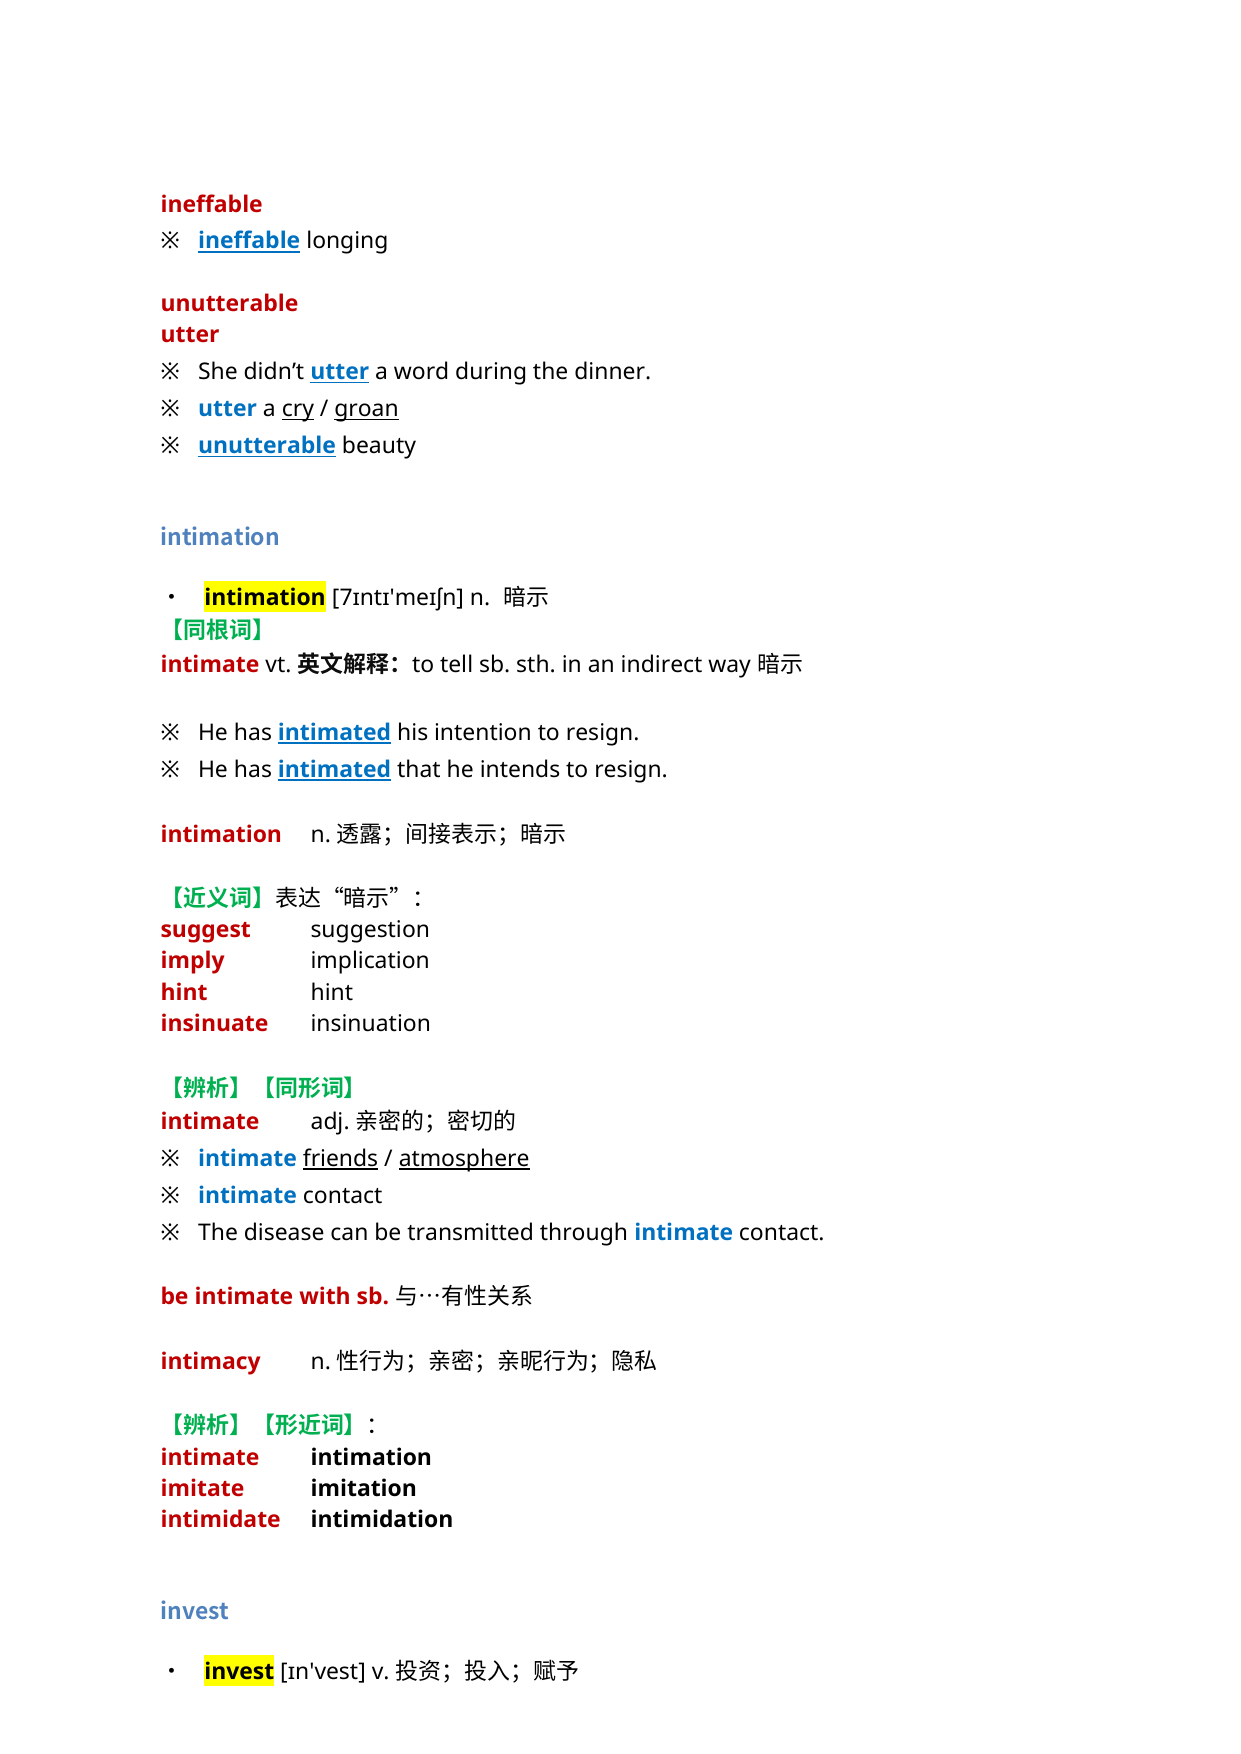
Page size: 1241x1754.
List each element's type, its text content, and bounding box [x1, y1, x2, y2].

list ineffable longing [160, 224, 1071, 256]
text ineffable [160, 187, 1071, 219]
list utter a cry / groan [160, 392, 1071, 423]
text suggest suggestion [160, 913, 1071, 944]
text utter [160, 318, 1071, 349]
text intimate adj. 亲密的；密切的 [160, 1103, 1071, 1136]
text intimacy n. 性行为；亲密；亲昵行为；隐私 [160, 1343, 1071, 1376]
list intimate contact [160, 1179, 1071, 1210]
subtitle intimation [160, 519, 1071, 552]
text intimate vt. 英文解释：to tell sb. sth. in an indirect way 暗示 [160, 646, 1071, 679]
text intimidate intimidation [160, 1503, 1071, 1534]
text hint hint [160, 976, 1071, 1007]
list He has intimated his intention to resign. [160, 716, 1071, 747]
text intimation n. 透露；间接表示；暗示 [160, 815, 1071, 849]
list The disease can be transmitted through intimate contact. [160, 1216, 1071, 1247]
text intimate intimation [160, 1441, 1071, 1472]
list invest [ɪn'vest] v. 投资；投入；赋予 [160, 1653, 1071, 1686]
list intimate friends / atmosphere [160, 1142, 1071, 1173]
text unutterable [160, 287, 1071, 318]
subtitle invest [160, 1593, 1071, 1626]
text 【近义词】表达“暗示”： [160, 880, 1071, 913]
list intimation [7ɪntɪ'meɪʃn] n. 暗示 [160, 579, 1071, 612]
list unutterable beauty [160, 429, 1071, 460]
text 【辨析】【形近词】： [160, 1407, 1071, 1441]
list He has intimated that he intends to resign. [160, 753, 1071, 784]
text imply implication [160, 944, 1071, 976]
text insinuate insinuation [160, 1007, 1071, 1038]
text be intimate with sb. 与…有性关系 [160, 1278, 1071, 1312]
text imitate imitation [160, 1472, 1071, 1503]
text 【辨析】【同形词】 [160, 1069, 1071, 1103]
text 【同根词】 [160, 612, 1071, 646]
list She didn’t utter a word during the dinner. [160, 355, 1071, 386]
